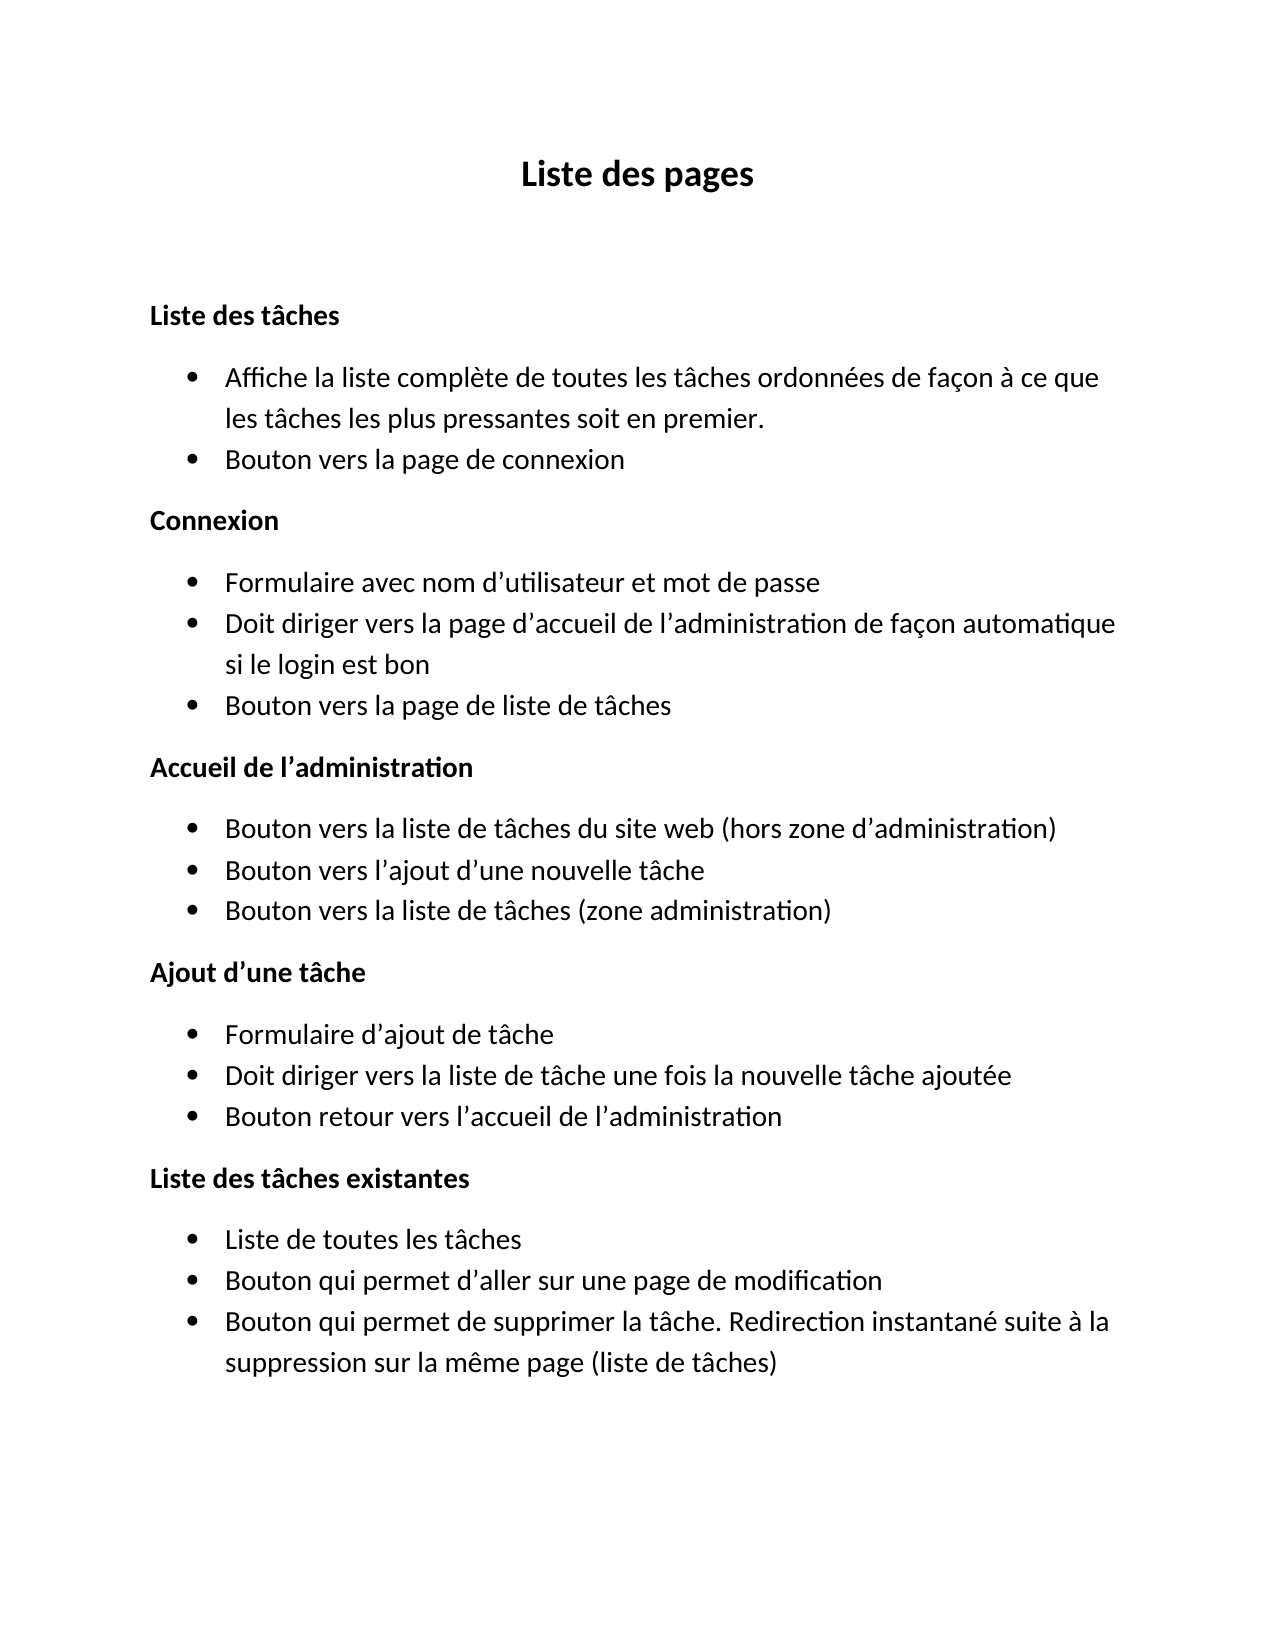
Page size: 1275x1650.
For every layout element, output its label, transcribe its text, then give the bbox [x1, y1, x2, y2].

list Bouton vers la page de liste de tâches [187, 687, 1125, 723]
list Bouton qui permet d’aller sur une page de modification [187, 1262, 1125, 1298]
text Ajout d’une tâche [150, 954, 1125, 990]
list Affiche la liste complète de toutes les tâches ordonnées de façon à ce que les tâches les plus pressantes soit en premier. [187, 359, 1125, 435]
list Bouton vers la liste de tâches du site web (hors zone d’administration) [187, 811, 1125, 846]
list Doit diriger vers la page d’accueil de l’administration de façon automatique si le login est bon [187, 605, 1125, 682]
list Bouton vers la page de connexion [187, 441, 1125, 476]
list Bouton vers l’ajout d’une nouvelle tâche [187, 852, 1125, 887]
text Accueil de l’administration [150, 749, 1125, 784]
list Bouton qui permet de supprimer la tâche. Redirection instantané suite à la suppression sur la même page (liste de tâches) [187, 1303, 1125, 1380]
text Liste des tâches existantes [150, 1160, 1125, 1195]
list Liste de toutes les tâches [187, 1221, 1125, 1257]
text Connexion [150, 502, 1125, 538]
list Bouton retour vers l’accueil de l’administration [187, 1098, 1125, 1133]
list Bouton vers la liste de tâches (zone administration) [187, 892, 1125, 928]
list Formulaire d’ajout de tâche [187, 1016, 1125, 1052]
list Formulaire avec nom d’utilisateur et mot de passe [187, 564, 1125, 600]
list Doit diriger vers la liste de tâche une fois la nouvelle tâche ajoutée [187, 1057, 1125, 1093]
text Liste des tâches [150, 297, 1125, 333]
text Liste des pages [150, 150, 1125, 196]
